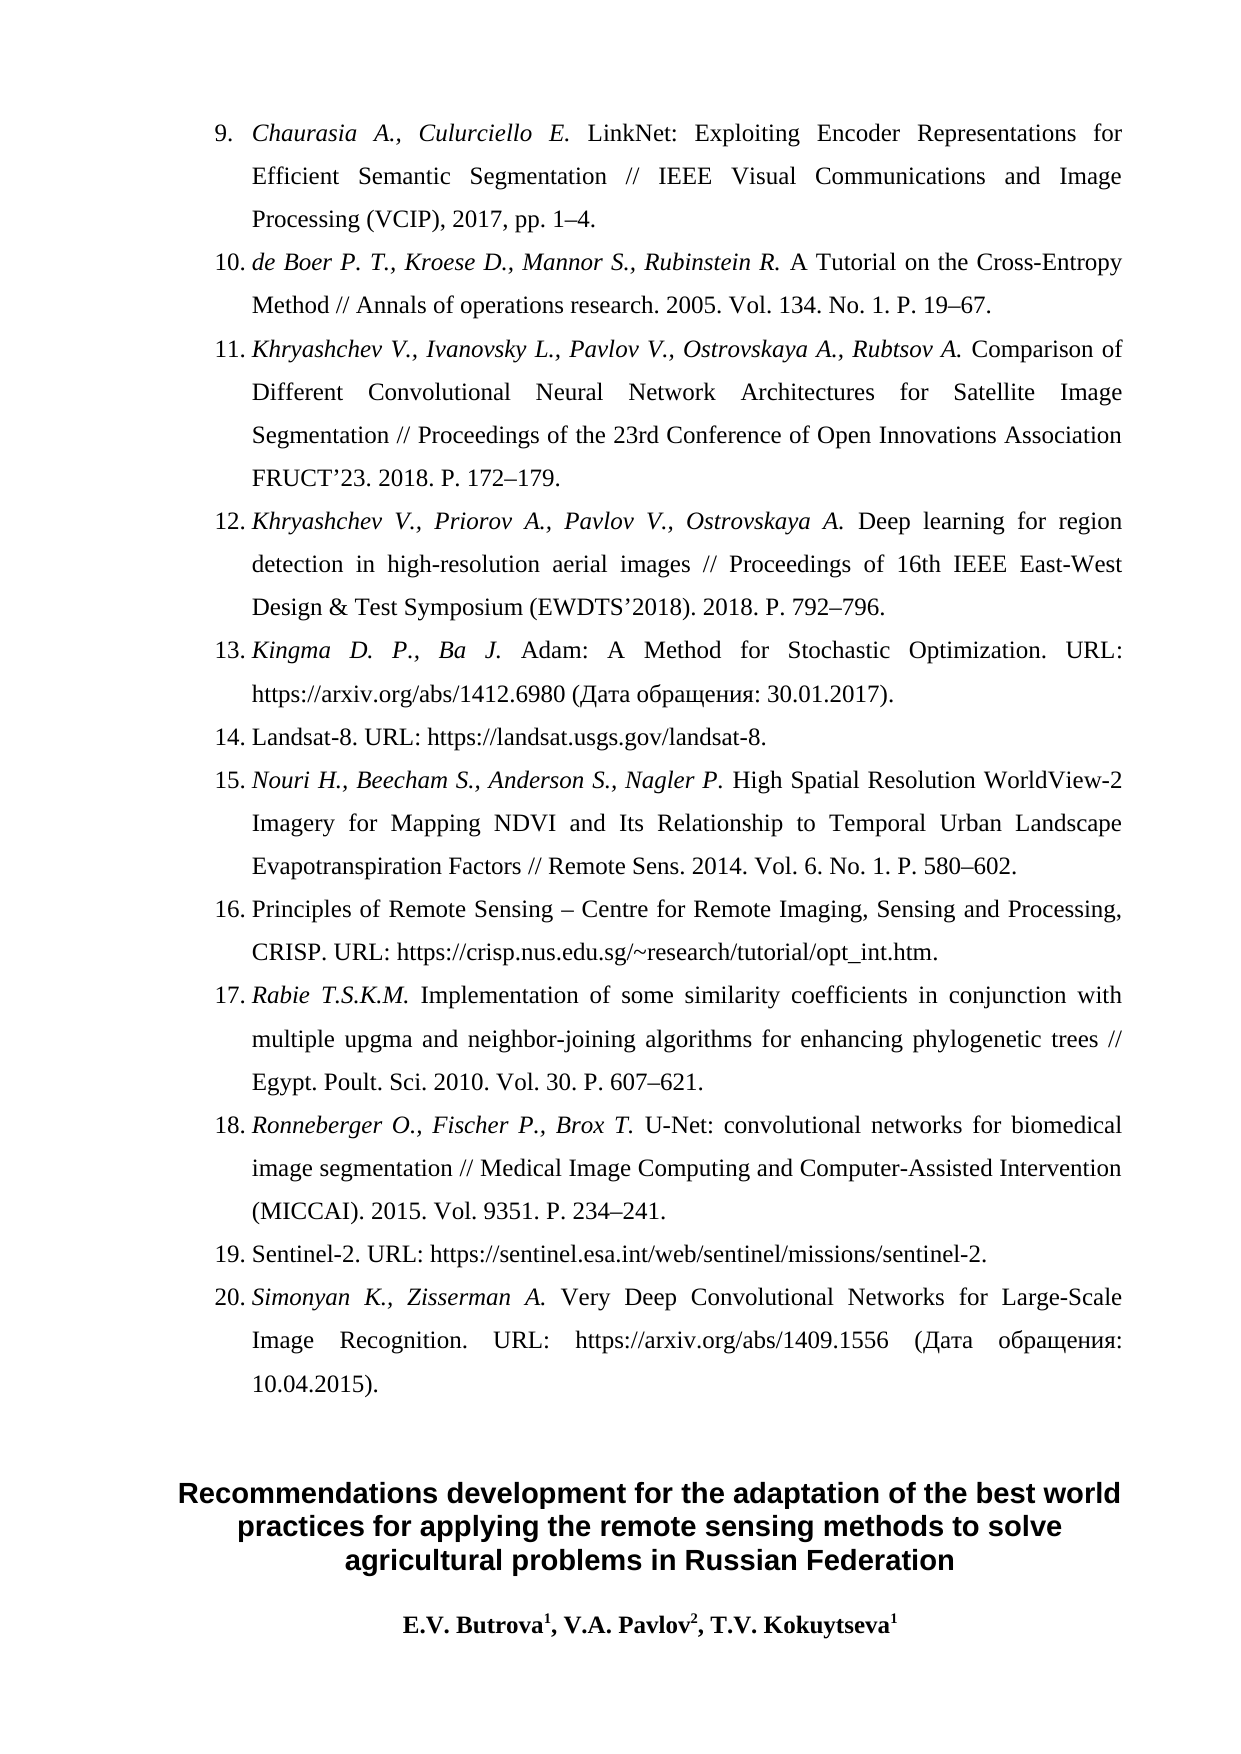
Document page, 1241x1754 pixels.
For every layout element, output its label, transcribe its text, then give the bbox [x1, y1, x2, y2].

list de Boer P. T., Kroese D., Mannor S., Rubinstein R. A Tutorial on the Cross-Entropy Method // Annals of operations research. 2005. Vol. 134. No. 1. P. 19–67. [214, 247, 1123, 319]
list Khryashchev V., Ivanovsky L., Pavlov V., Ostrovskaya A., Rubtsov A. Comparison of Different Convolutional Neural Network Architectures for Satellite Image Segmentation // Proceedings of the 23rd Conference of Open Innovations Association FRUCT’23. 2018. P. 172–179. [214, 334, 1123, 492]
list Kingma D. P., Ba J. Adam: A Method for Stochastic Optimization. URL: https://arxiv.org/abs/1412.6980 (Дата обращения: 30.01.2017). [214, 636, 1123, 707]
list Rabie T.S.K.M. Implementation of some similarity coefficients in conjunction with multiple upgma and neighbor-joining algorithms for enhancing phylogenetic trees // Egypt. Poult. Sci. 2010. Vol. 30. P. 607–621. [214, 981, 1123, 1096]
list Chaurasia A., Culurciello E. LinkNet: Exploiting Encoder Representations for Efficient Semantic Segmentation // IEEE Visual Communications and Image Processing (VCIP), 2017, pp. 1–4. [214, 118, 1123, 233]
list Simonyan K., Zisserman A. Very Deep Convolutional Networks for Large-Scale Image Recognition. URL: https://arxiv.org/abs/1409.1556 (Дата обращения: 10.04.2015). [214, 1282, 1123, 1397]
list Khryashchev V., Priorov A., Pavlov V., Ostrovskaya A. Deep learning for region detection in high-resolution aerial images // Proceedings of 16th IEEE East-West Design & Test Symposium (EWDTS’2018). 2018. P. 792–796. [214, 506, 1123, 621]
list Nouri H., Beecham S., Anderson S., Nagler P. High Spatial Resolution WorldView-2 Imagery for Mapping NDVI and Its Relationship to Temporal Urban Landscape Evapotranspiration Factors // Remote Sens. 2014. Vol. 6. No. 1. P. 580–602. [214, 765, 1123, 880]
text E.V. Butrova1, V.A. Pavlov2, T.V. Kokuytseva1 [177, 1610, 1123, 1638]
list Principles of Remote Sensing – Centre for Remote Imaging, Sensing and Processing, CRISP. URL: https://crisp.nus.edu.sg/~research/tutorial/opt_int.htm. [214, 894, 1123, 966]
text Recommendations development for the adaptation of the best world practices for applying the remote sensing methods to solve agricultural problems in Russian Federation [956, 1476, 1123, 1576]
list Landsat-8. URL: https://landsat.usgs.gov/landsat-8. [214, 722, 1123, 751]
list Sentinel-2. URL: https://sentinel.esa.int/web/sentinel/missions/sentinel-2. [214, 1239, 1123, 1268]
list Ronneberger O., Fischer P., Brox T. U-Net: convolutional networks for biomedical image segmentation // Medical Image Computing and Computer-Assisted Intervention (MICCAI). 2015. Vol. 9351. P. 234–241. [214, 1110, 1123, 1225]
text Recommendations development for the adaptation of the best world practices for applying the remote sensing methods to solve agricultural problems in Russian Federation [177, 1476, 345, 1576]
